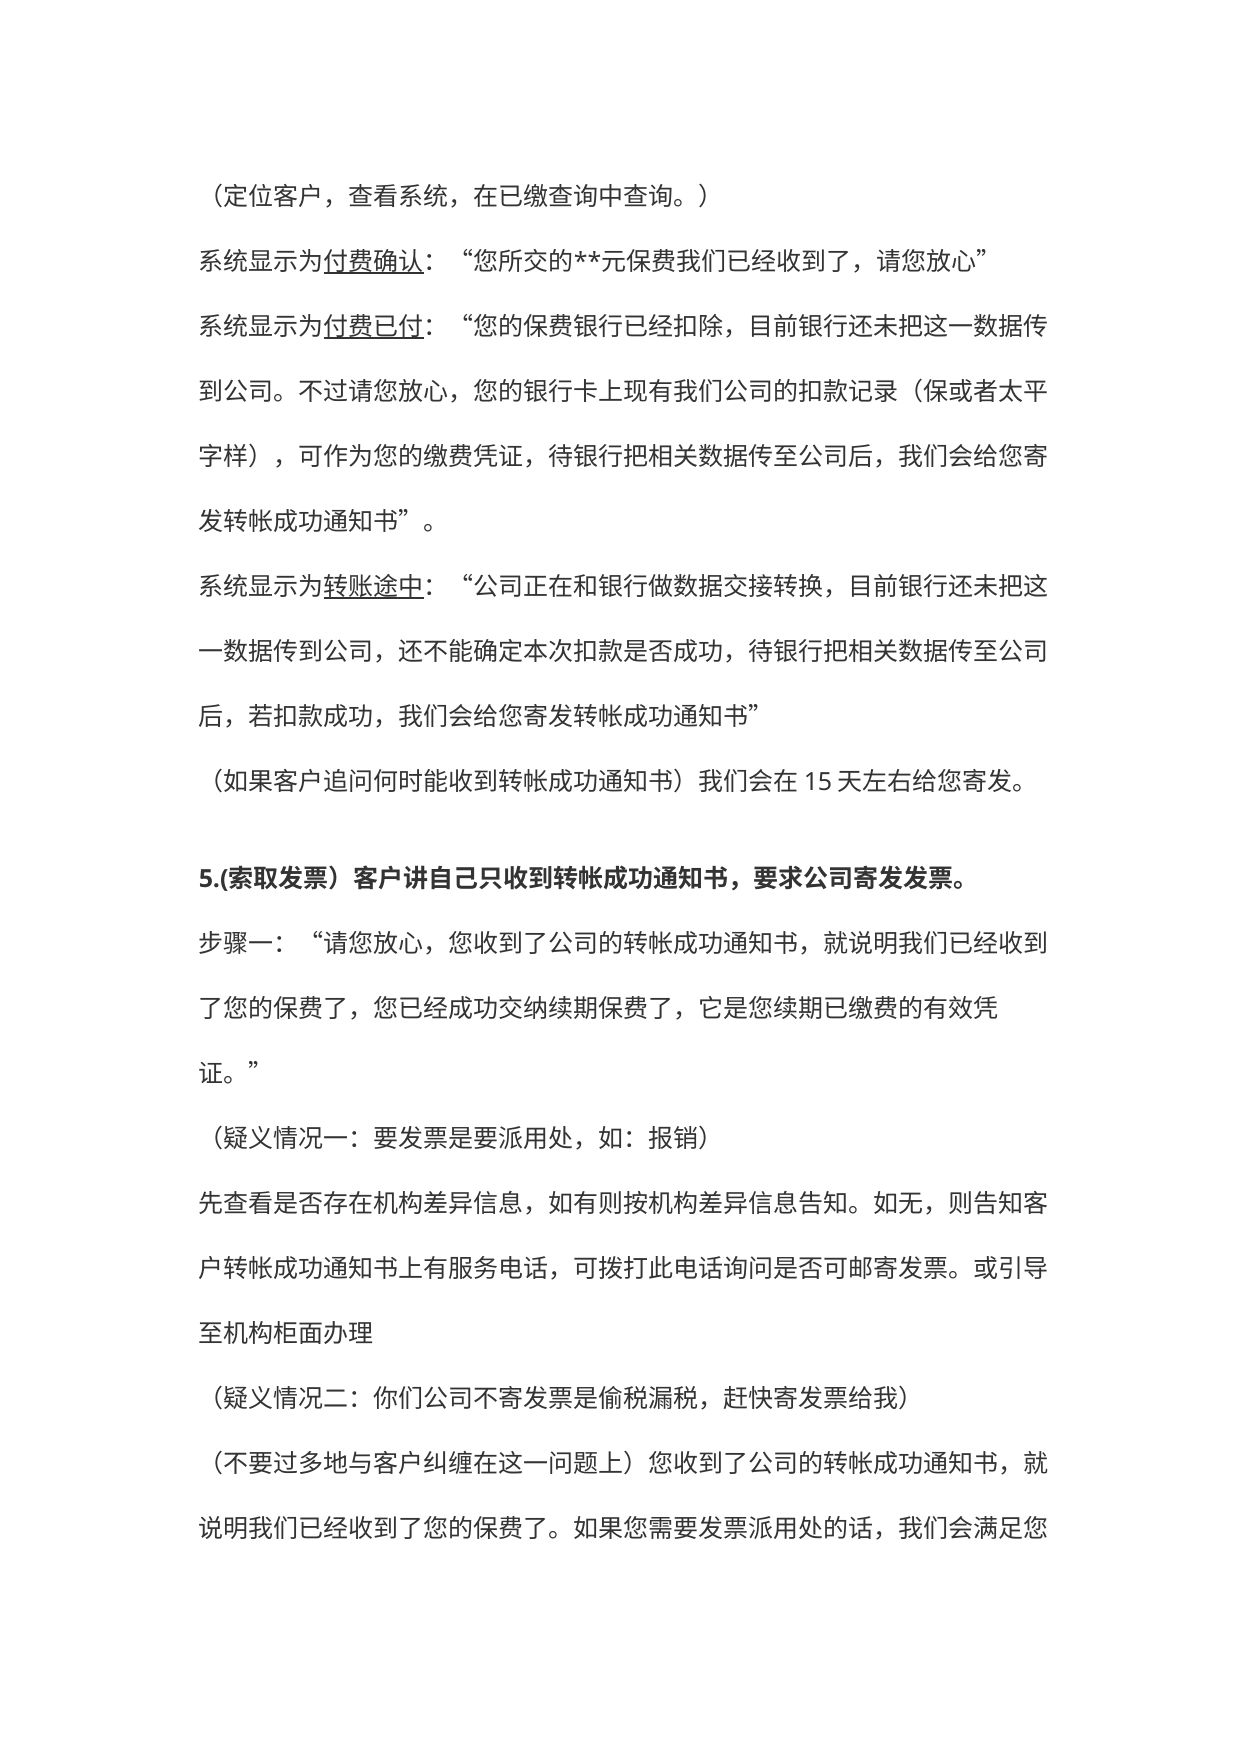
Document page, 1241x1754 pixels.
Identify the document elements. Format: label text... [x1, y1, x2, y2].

text （如果客户追问何时能收到转帐成功通知书）我们会在15天左右给您寄发。 [198, 747, 1053, 812]
text （疑义情况二：你们公司不寄发票是偷税漏税，赶快寄发票给我） [198, 1364, 1053, 1429]
text （定位客户，查看系统，在已缴查询中查询。） [198, 162, 1053, 227]
text 系统显示为付费已付：“您的保费银行已经扣除，目前银行还未把这一数据传到公司。不过请您放心，您的银行卡上现有我们公司的扣款记录（保或者太平字样），可作为您的缴费凭证，待银行把相关数据传至公司后，我们会给您寄发转帐成功通知书”。 [198, 292, 1053, 552]
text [198, 1429, 1053, 1559]
subtitle 5.(索取发票）客户讲自己只收到转帐成功通知书，要求公司寄发发票。 [198, 844, 1053, 909]
text 步骤一：“请您放心，您收到了公司的转帐成功通知书，就说明我们已经收到了您的保费了，您已经成功交纳续期保费了，它是您续期已缴费的有效凭证。” [198, 909, 1053, 1104]
text 系统显示为付费确认：“您所交的**元保费我们已经收到了，请您放心” [198, 227, 1053, 292]
text 先查看是否存在机构差异信息，如有则按机构差异信息告知。如无，则告知客户转帐成功通知书上有服务电话，可拨打此电话询问是否可邮寄发票。或引导至机构柜面办理 [198, 1169, 1053, 1364]
text （疑义情况一：要发票是要派用处，如：报销） [198, 1104, 1053, 1169]
text 系统显示为转账途中：“公司正在和银行做数据交接转换，目前银行还未把这一数据传到公司，还不能确定本次扣款是否成功，待银行把相关数据传至公司后，若扣款成功，我们会给您寄发转帐成功通知书” [198, 552, 1053, 747]
